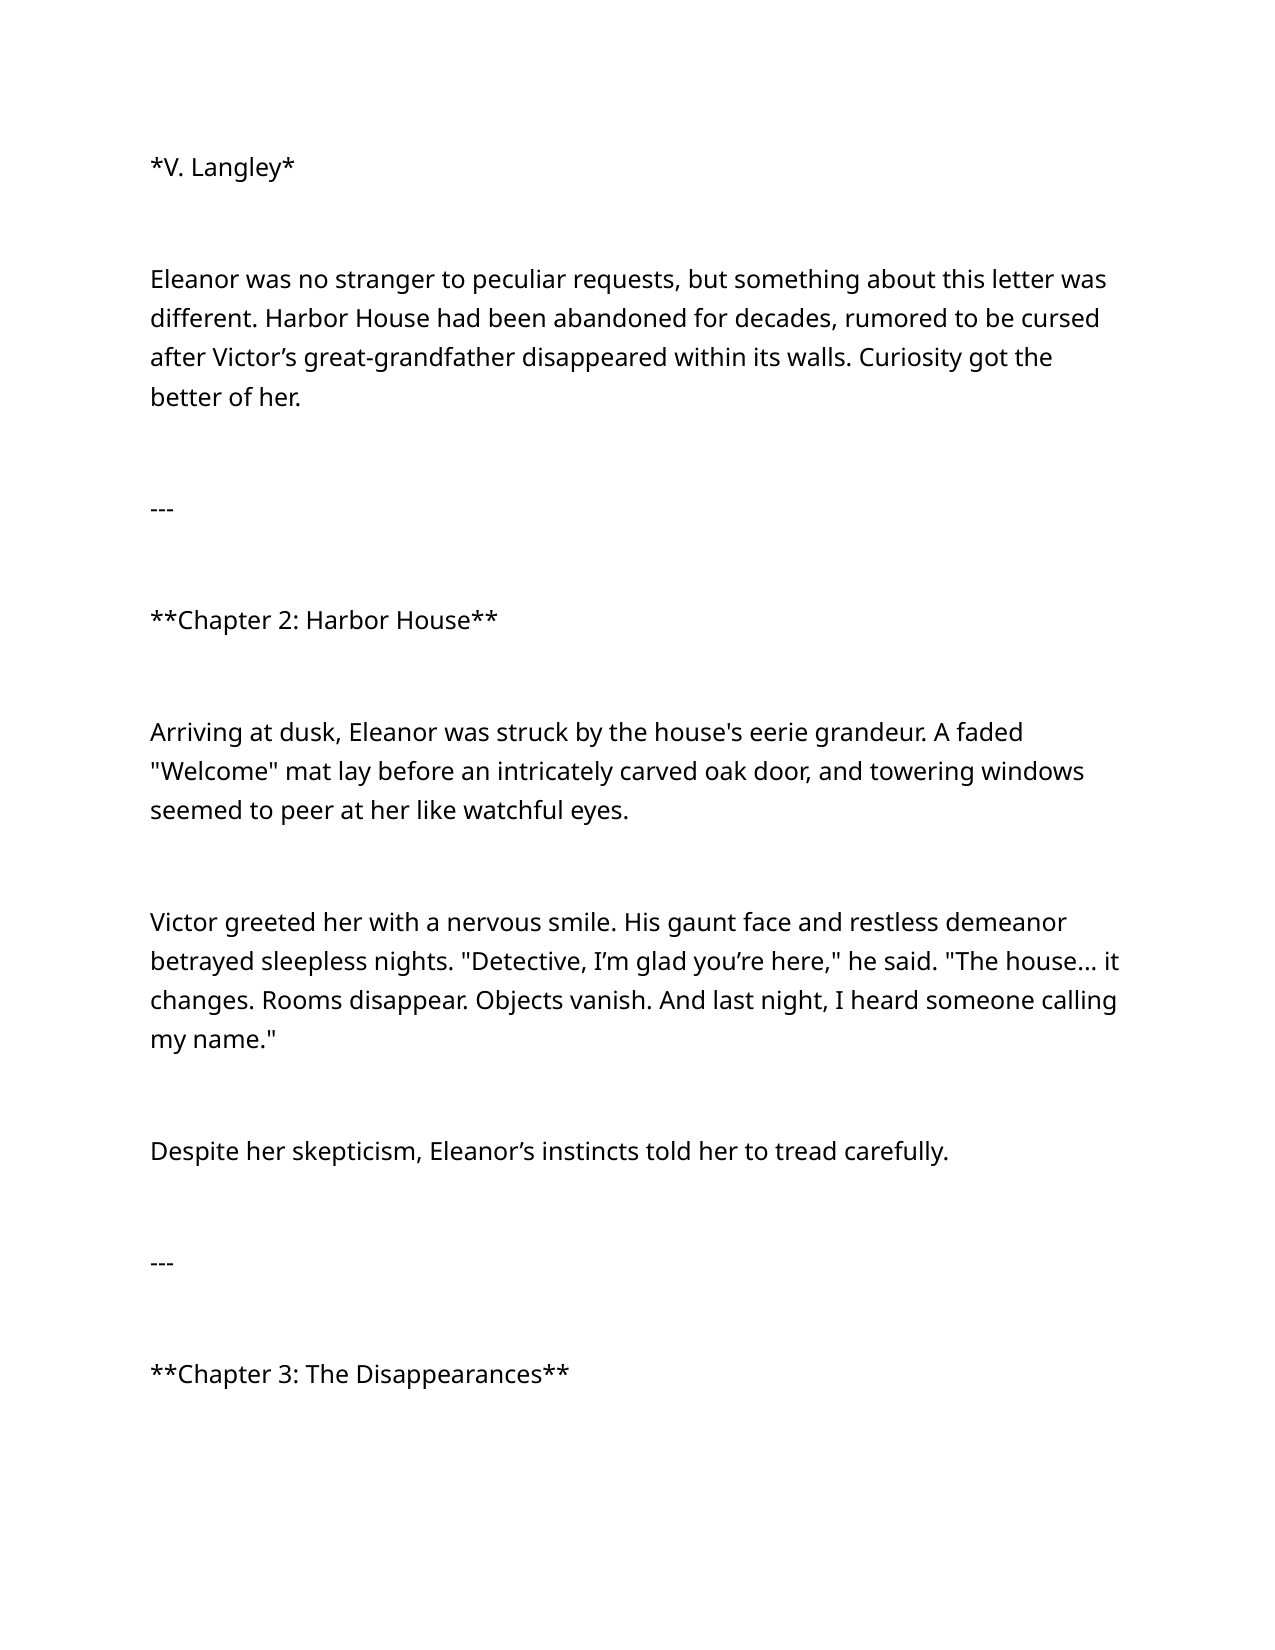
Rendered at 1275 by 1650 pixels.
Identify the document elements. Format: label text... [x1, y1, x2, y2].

text Arriving at dusk, Eleanor was struck by the house's eerie grandeur. A faded "Welcome" mat lay before an intricately carved oak door, and towering windows seemed to peer at her like watchful eyes. [150, 714, 1125, 827]
text **Chapter 3: The Disappearances** [150, 1357, 1125, 1391]
text --- [150, 1245, 1125, 1279]
text Eleanor was no stranger to peculiar requests, but something about this letter was different. Harbor House had been abandoned for decades, rumored to be cursed after Victor’s great-grandfather disappeared within its walls. Curiosity got the better of her. [150, 262, 1125, 413]
text Despite her skepticism, Eleanor’s instincts told her to tread carefully. [150, 1133, 1125, 1167]
text **Chapter 2: Harbor House** [150, 602, 1125, 637]
text --- [150, 491, 1125, 525]
text Victor greeted her with a nervous smile. His gaunt face and restless demeanor betrayed sleepless nights. "Detective, I’m glad you’re here," he said. "The house... it changes. Rooms disappear. Objects vanish. And last night, I heard someone calling my name." [150, 904, 1125, 1056]
text *V. Langley* [150, 150, 1125, 184]
